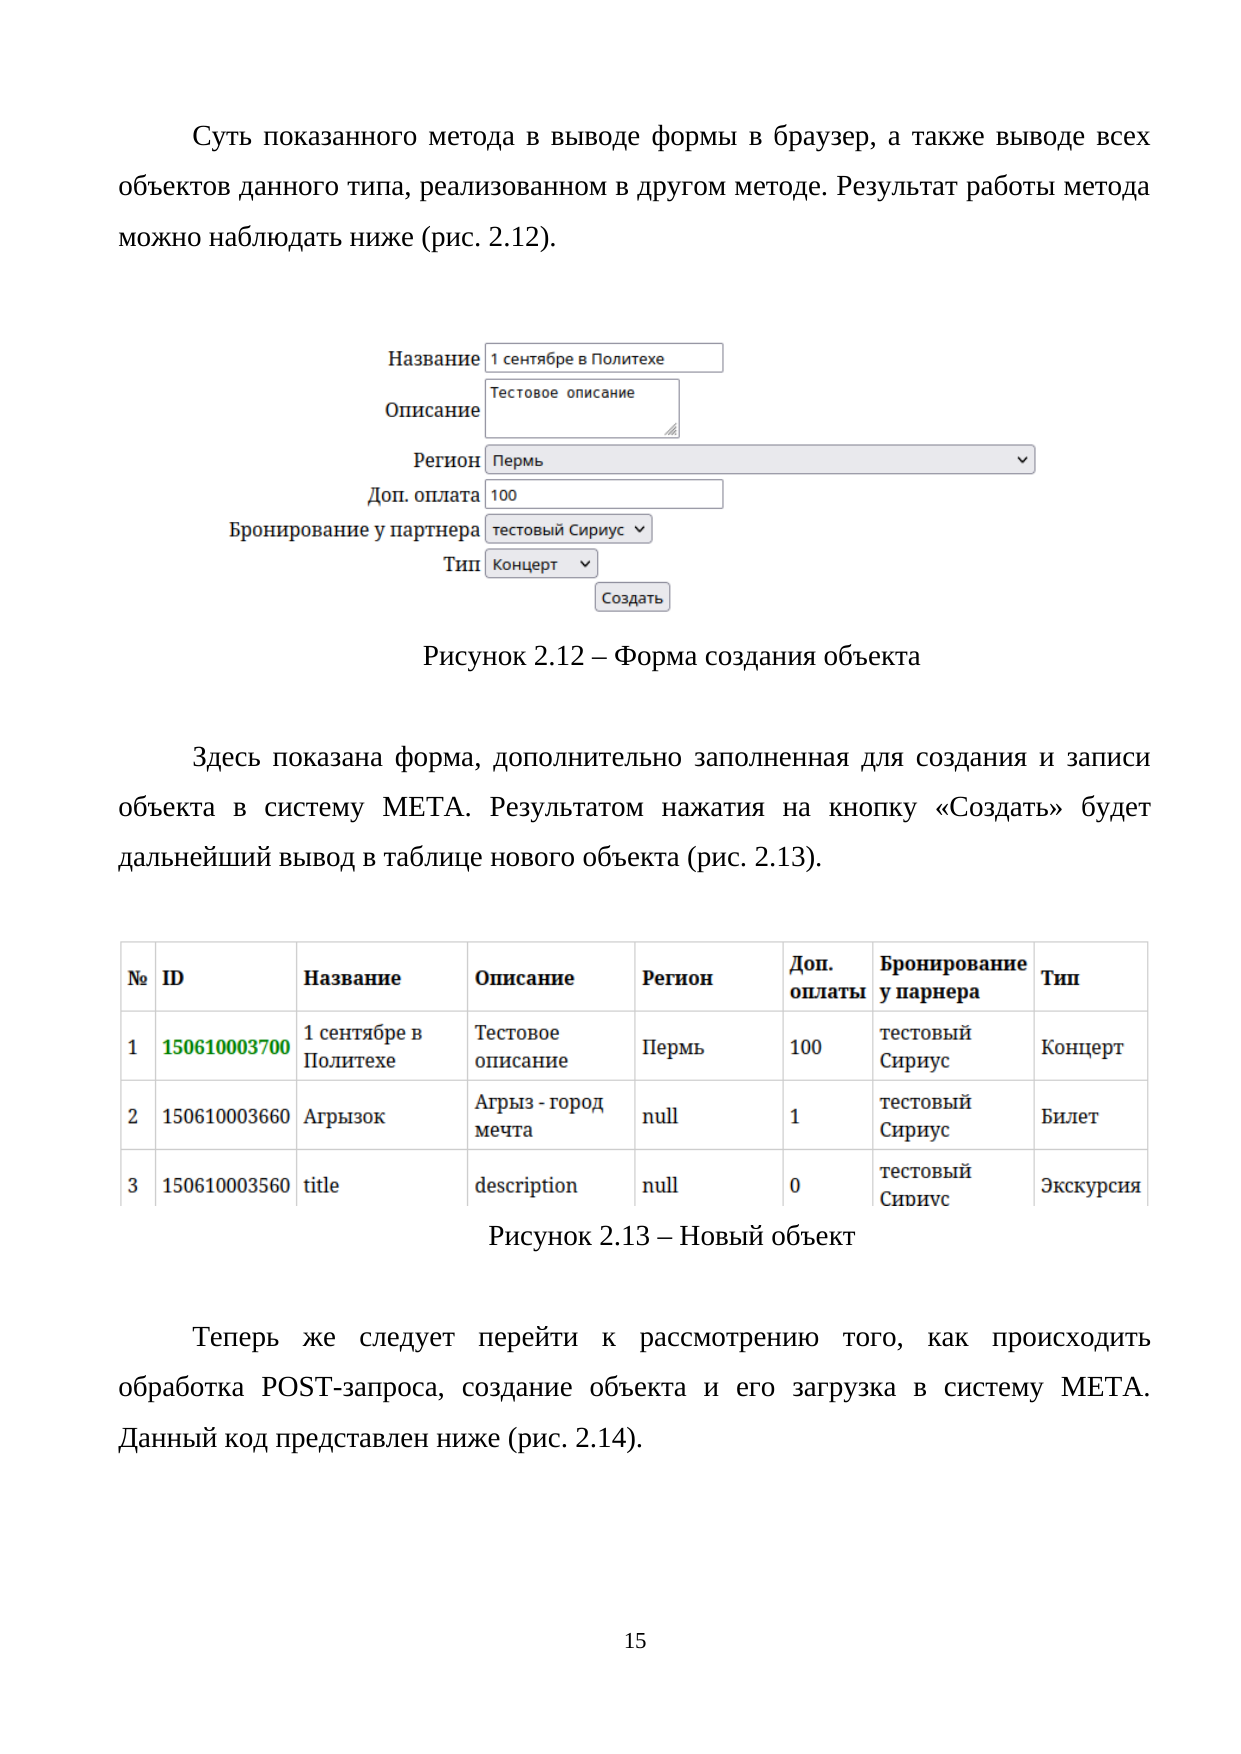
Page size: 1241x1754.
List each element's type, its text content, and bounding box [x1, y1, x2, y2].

text Рисунок 2.12 – Форма создания объекта [118, 638, 1152, 672]
text Здесь показана форма, дополнительно заполненная для создания и записи объекта в систему МЕТА. Результатом нажатия на кнопку «Создать» будет дальнейший вывод в таблице нового объекта (рис. 2.13). [118, 739, 1152, 873]
picture [118, 940, 1152, 1206]
text Суть показанного метода в выводе формы в браузер, а также выводе всех объектов данного типа, реализованном в другом методе. Результат работы метода можно наблюдать ниже (рис. 2.12). [118, 118, 1152, 252]
picture [206, 319, 1064, 625]
text Теперь же следует перейти к рассмотрению того, как происходить обработка POST-запроса, создание объекта и его загрузка в систему МЕТА. Данный код представлен ниже (рис. 2.14). [118, 1319, 1152, 1453]
text Рисунок 2.13 – Новый объект [118, 1218, 1152, 1252]
